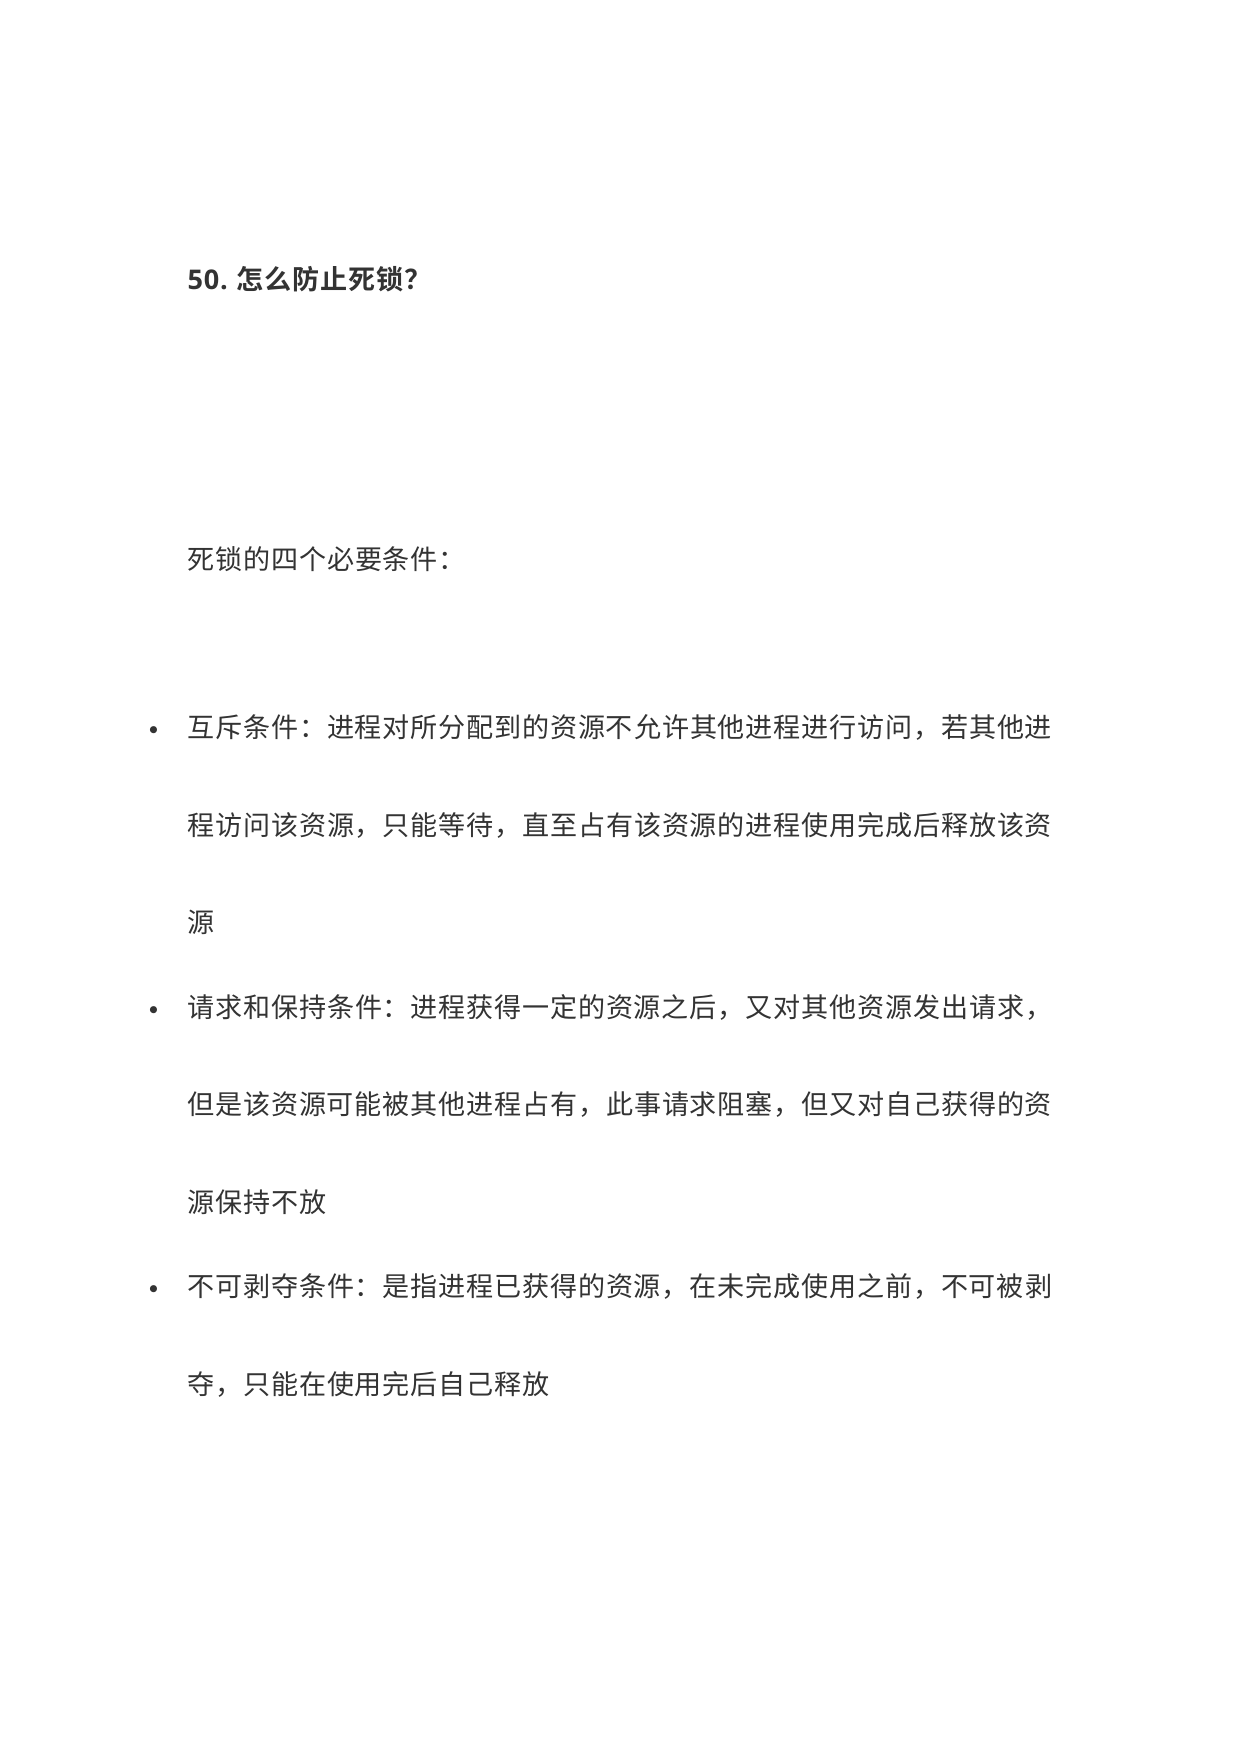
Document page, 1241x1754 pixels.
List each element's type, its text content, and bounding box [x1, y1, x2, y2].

text 50. 怎么防止死锁？ [187, 245, 1053, 310]
text 死锁的四个必要条件： [187, 525, 1053, 590]
list 请求和保持条件：进程获得一定的资源之后，又对其他资源发出请求，但是该资源可能被其他进程占有，此事请求阻塞，但又对自己获得的资源保持不放 [150, 973, 1053, 1233]
list 不可剥夺条件：是指进程已获得的资源，在未完成使用之前，不可被剥夺，只能在使用完后自己释放 [150, 1252, 1053, 1415]
list 互斥条件：进程对所分配到的资源不允许其他进程进行访问，若其他进程访问该资源，只能等待，直至占有该资源的进程使用完成后释放该资源 [150, 693, 1053, 953]
